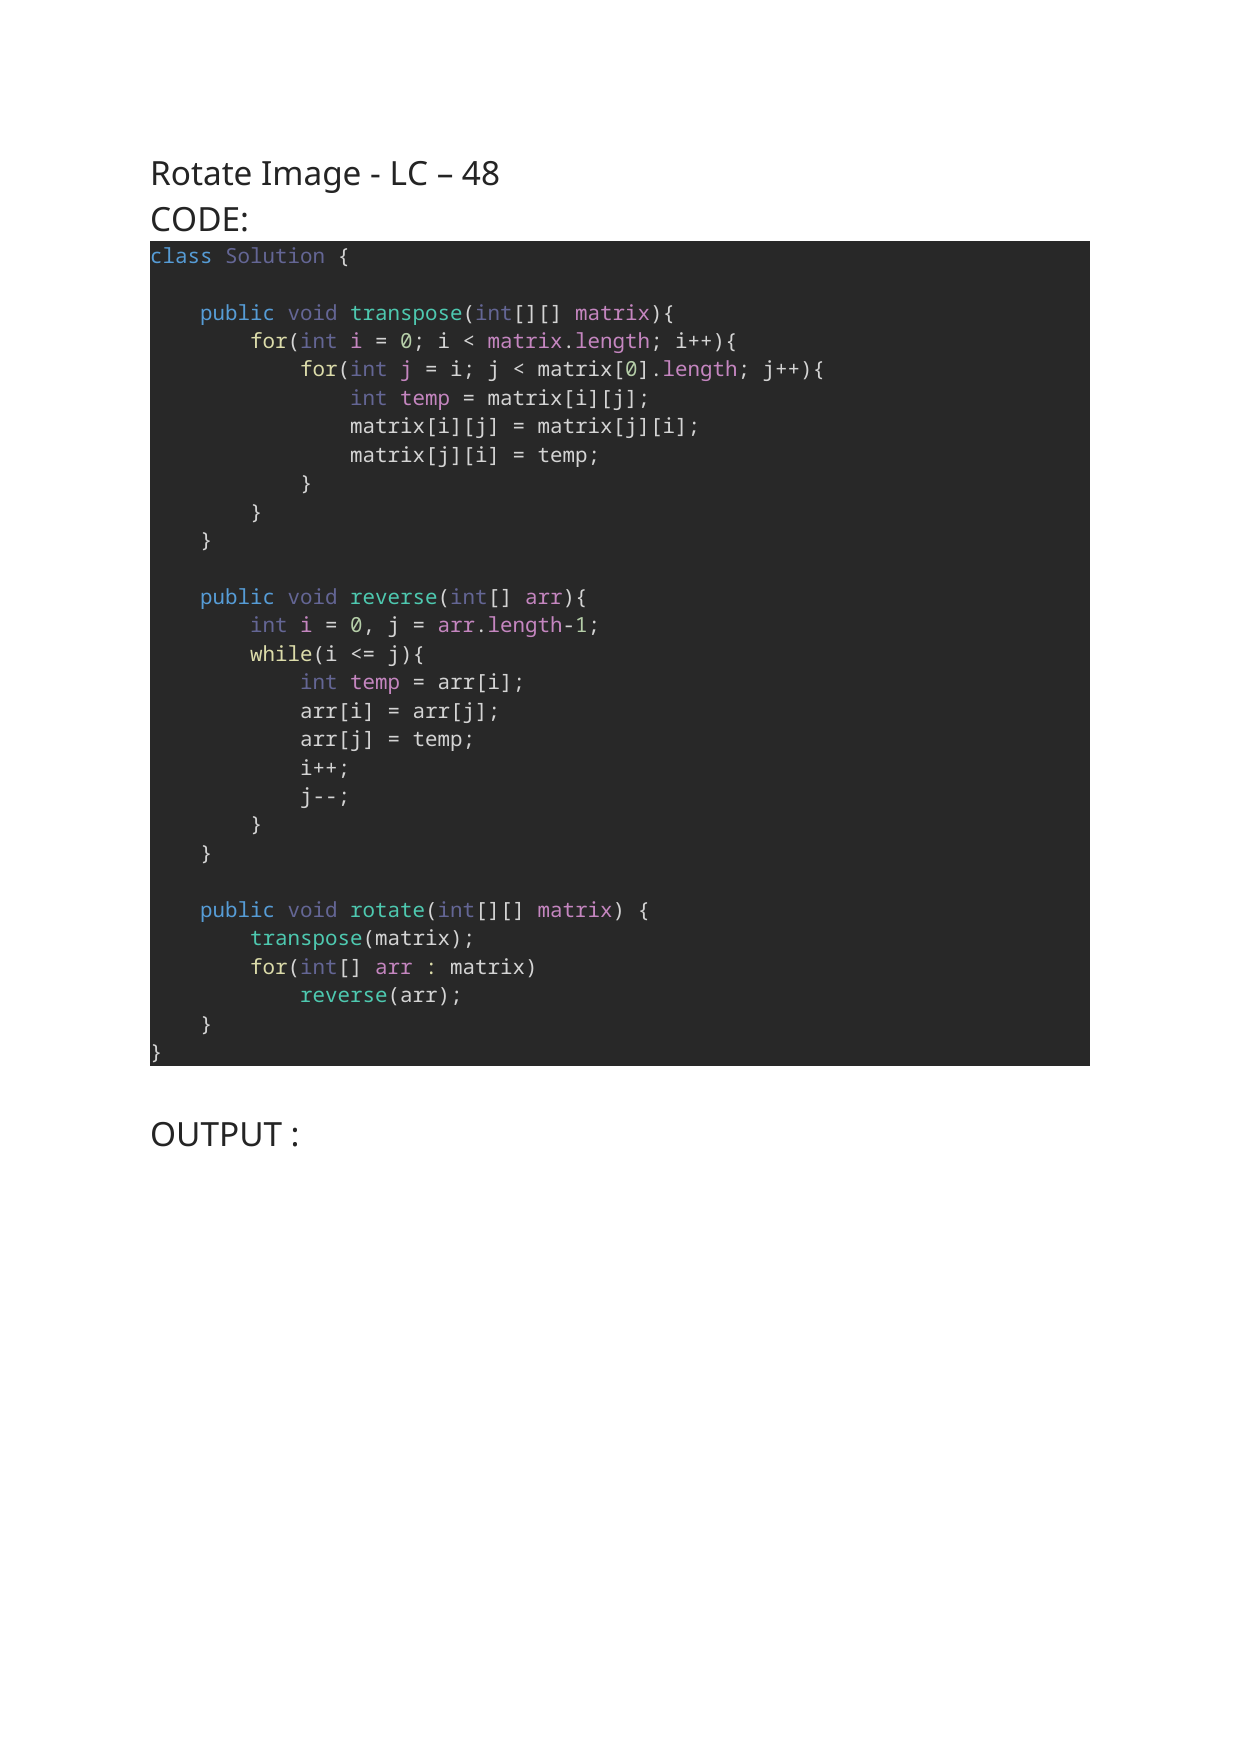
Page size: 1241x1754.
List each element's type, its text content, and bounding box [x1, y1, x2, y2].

text public void rotate(int[][] matrix) { [150, 895, 1090, 923]
text reverse(arr); [150, 980, 1090, 1009]
text for(int i = 0; i < matrix.length; i++){ [150, 326, 1090, 354]
text } [150, 1037, 1090, 1066]
text OUTPUT : [150, 1111, 1090, 1156]
text arr[j] = temp; [150, 724, 1090, 753]
text } [150, 525, 1090, 554]
text while(i <= j){ [150, 639, 1090, 667]
text for(int[] arr : matrix) [150, 952, 1090, 980]
text class Solution { [150, 241, 1090, 269]
text } [150, 1009, 1090, 1037]
text public void transpose(int[][] matrix){ [150, 298, 1090, 326]
text } [150, 497, 1090, 525]
text matrix[j][i] = temp; [150, 440, 1090, 468]
text } [150, 809, 1090, 838]
text } [150, 838, 1090, 866]
text int temp = matrix[i][j]; [150, 383, 1090, 411]
text Rotate Image - LC – 48 [150, 150, 1090, 195]
text } [150, 468, 1090, 497]
text matrix[i][j] = matrix[j][i]; [150, 411, 1090, 440]
text int temp = arr[i]; [150, 667, 1090, 696]
text CODE: [150, 195, 1090, 241]
text i++; [150, 753, 1090, 781]
text j--; [150, 781, 1090, 809]
text arr[i] = arr[j]; [150, 696, 1090, 724]
text transpose(matrix); [150, 923, 1090, 952]
text int i = 0, j = arr.length-1; [150, 611, 1090, 639]
text public void reverse(int[] arr){ [150, 582, 1090, 611]
text for(int j = i; j < matrix[0].length; j++){ [150, 354, 1090, 383]
